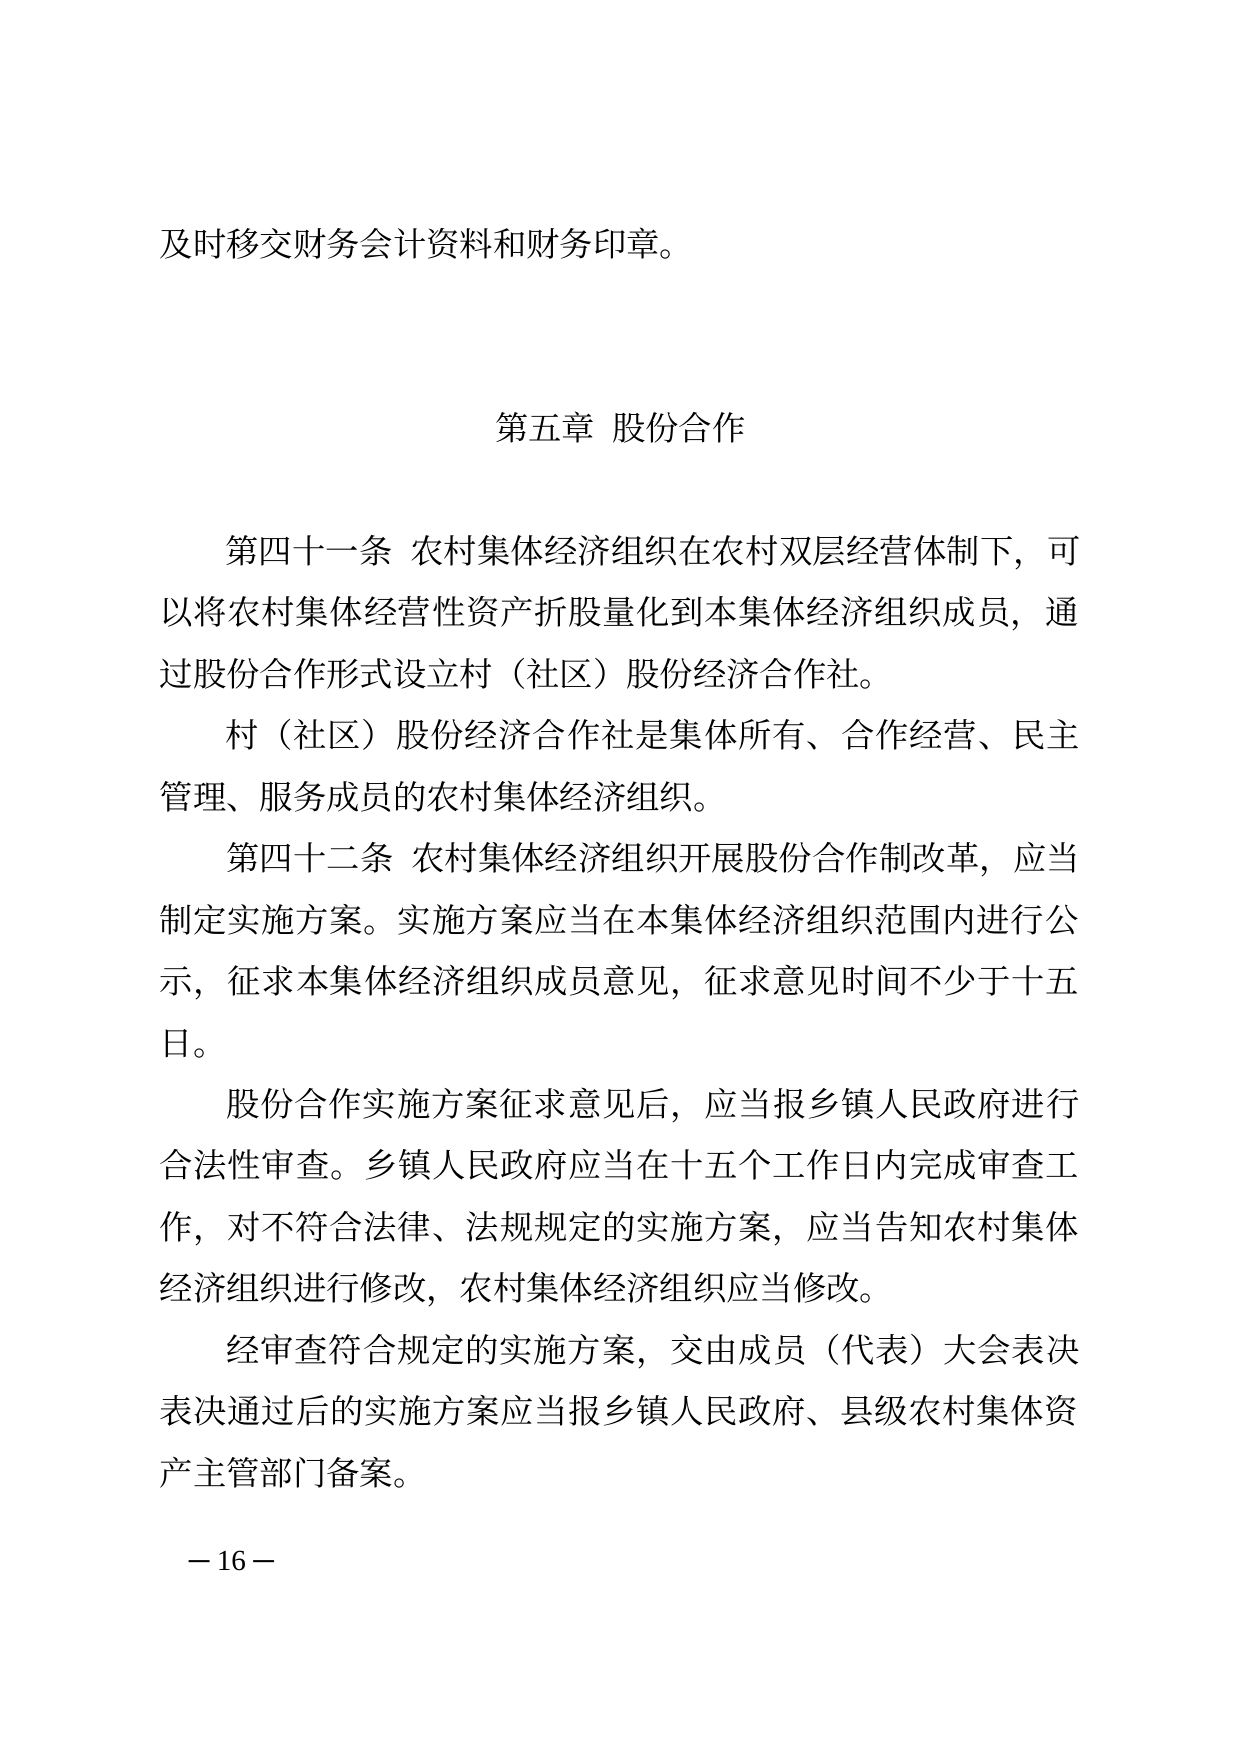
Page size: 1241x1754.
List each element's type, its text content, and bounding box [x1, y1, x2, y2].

text 第四十二条 农村集体经济组织开展股份合作制改革，应当制定实施方案。实施方案应当在本集体经济组织范围内进行公示，征求本集体经济组织成员意见，征求意见时间不少于十五日。 [159, 821, 1081, 1067]
text 第四十一条 农村集体经济组织在农村双层经营体制下，可以将农村集体经营性资产折股量化到本集体经济组织成员，通过股份合作形式设立村（社区）股份经济合作社。 [159, 514, 1081, 698]
text 村（社区）股份经济合作社是集体所有、合作经营、民主管理、服务成员的农村集体经济组织。 [159, 698, 1081, 821]
text 股份合作实施方案征求意见后，应当报乡镇人民政府进行合法性审查。乡镇人民政府应当在十五个工作日内完成审查工作，对不符合法律、法规规定的实施方案，应当告知农村集体经济组织进行修改，农村集体经济组织应当修改。 [159, 1067, 1081, 1313]
text 第五章 股份合作 [159, 391, 1081, 453]
text 经审查符合规定的实施方案，交由成员（代表）大会表决。表决通过后的实施方案应当报乡镇人民政府、县级农村集体资产主管部门备案。 [159, 1313, 1081, 1497]
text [159, 207, 1081, 268]
